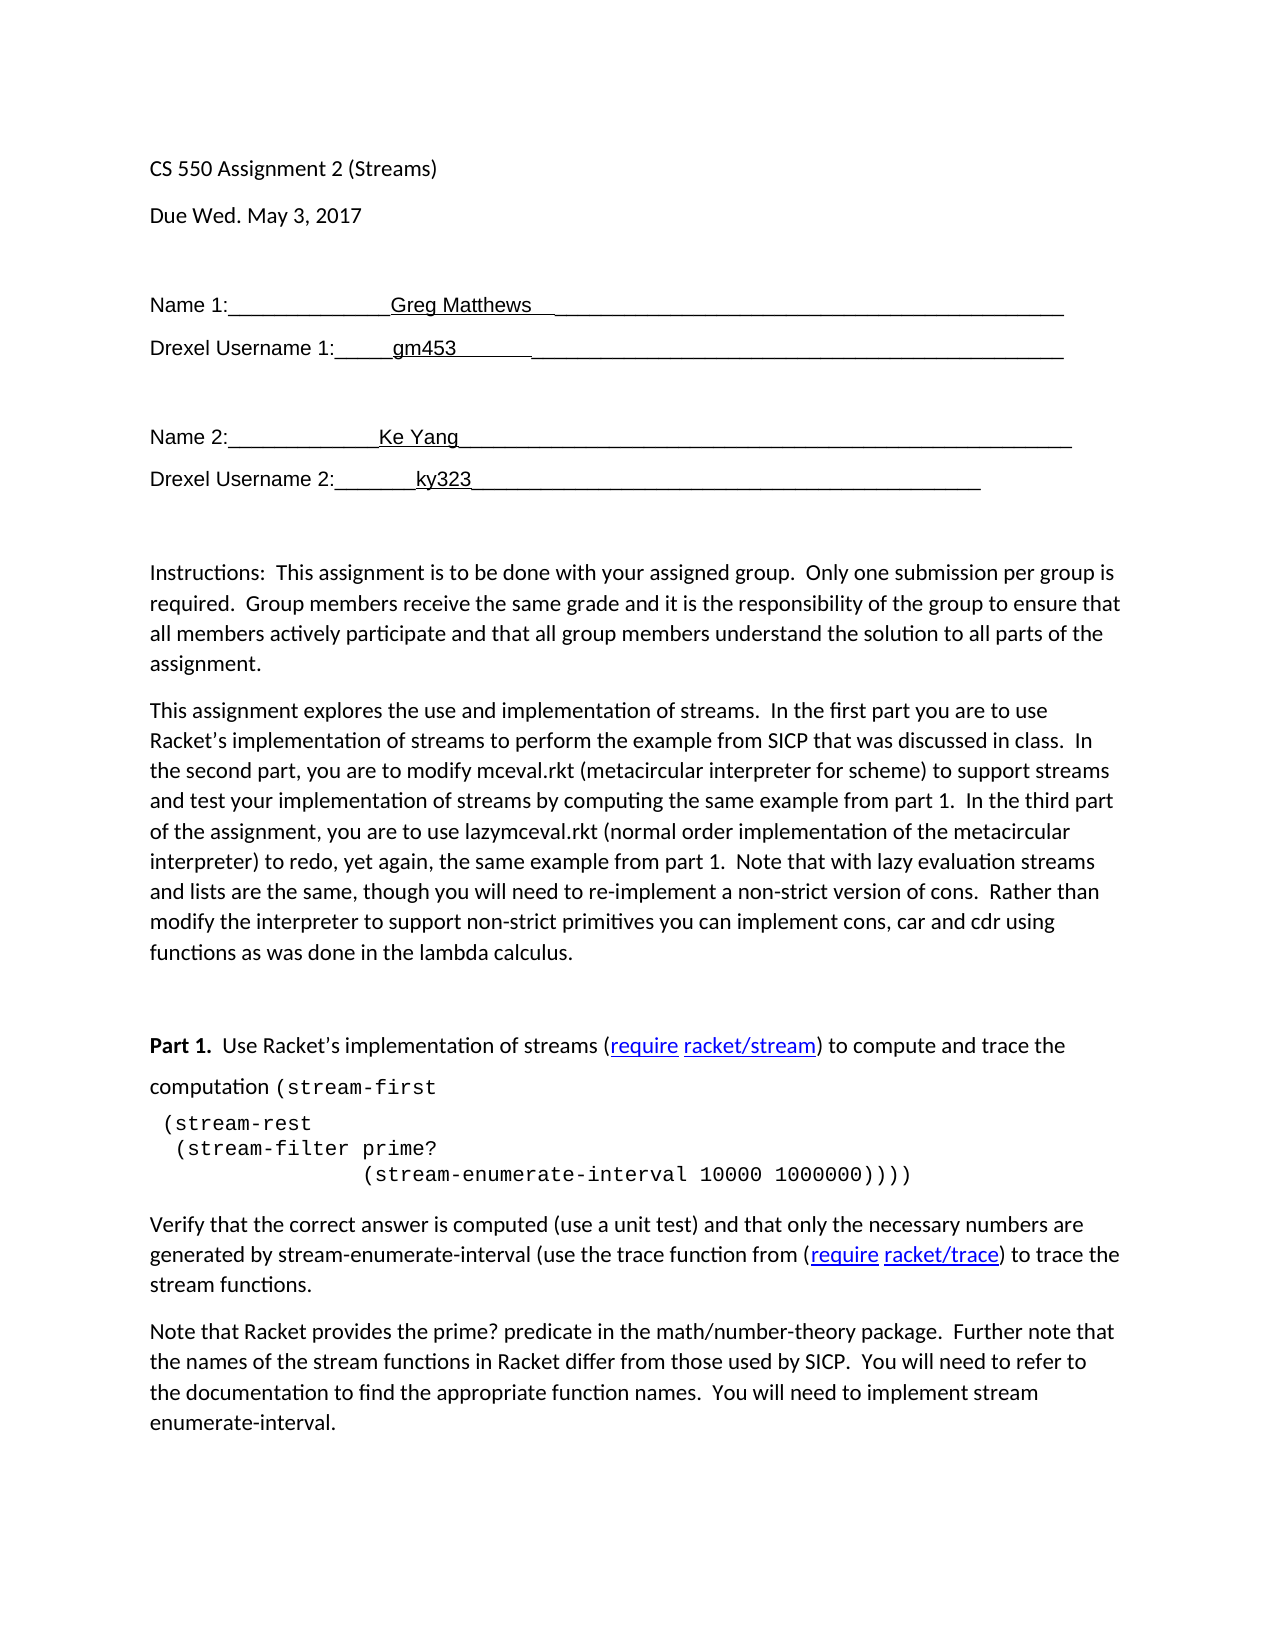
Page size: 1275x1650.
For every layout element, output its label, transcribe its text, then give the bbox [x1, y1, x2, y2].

text Name 1:______________Greg Matthews ____________________________________________ Drexel Username 1:_____gm453 ______________________________________________ [149, 293, 1122, 359]
text CS 550 Assignment 2 (Streams) [149, 154, 1122, 183]
text Verify that the correct answer is computed (use a unit test) and that only the necessary numbers are generated by stream-enumerate-interval (use the trace function from (require racket/trace) to trace the stream functions. [149, 1210, 1122, 1298]
text Name 2:_____________Ke Yang_____________________________________________________ Drexel Username 2:_______ky323____________________________________________ [149, 424, 1122, 491]
text (stream-rest [149, 1113, 1122, 1136]
text Due Wed. May 3, 2017 [149, 201, 1122, 229]
text (stream-enumerate-interval 10000 1000000)))) [149, 1164, 1122, 1188]
text Part 1. Use Racket’s implementation of streams (require racket/stream) to compute and trace the computation (stream-first [149, 1031, 1067, 1100]
text (stream-filter prime? [149, 1138, 1122, 1162]
text Note that Racket provides the prime? predicate in the math/number-theory package. Further note that the names of the stream functions in Racket differ from those used by SICP. You will need to refer to the documentation to find the appropriate function names. You will need to implement stream enumerate-interval. [149, 1317, 1122, 1436]
text This assignment explores the use and implementation of streams. In the first part you are to use Racket’s implementation of streams to perform the example from SICP that was discussed in class. In the second part, you are to modify mceval.rkt (metacircular interpreter for scheme) to support streams and test your implementation of streams by computing the same example from part 1. In the third part of the assignment, you are to use lazymceval.rkt (normal order implementation of the metacircular interpreter) to redo, yet again, the same example from part 1. Note that with lazy evaluation streams and lists are the same, though you will need to re-implement a non-strict version of cons. Rather than modify the interpreter to support non-strict primitives you can implement cons, car and cdr using functions as was done in the lambda calculus. [149, 696, 1122, 966]
text Instructions: This assignment is to be done with your assigned group. Only one submission per group is required. Group members receive the same grade and it is the responsibility of the group to ensure that all members actively participate and that all group members understand the solution to all parts of the assignment. [149, 558, 1122, 677]
